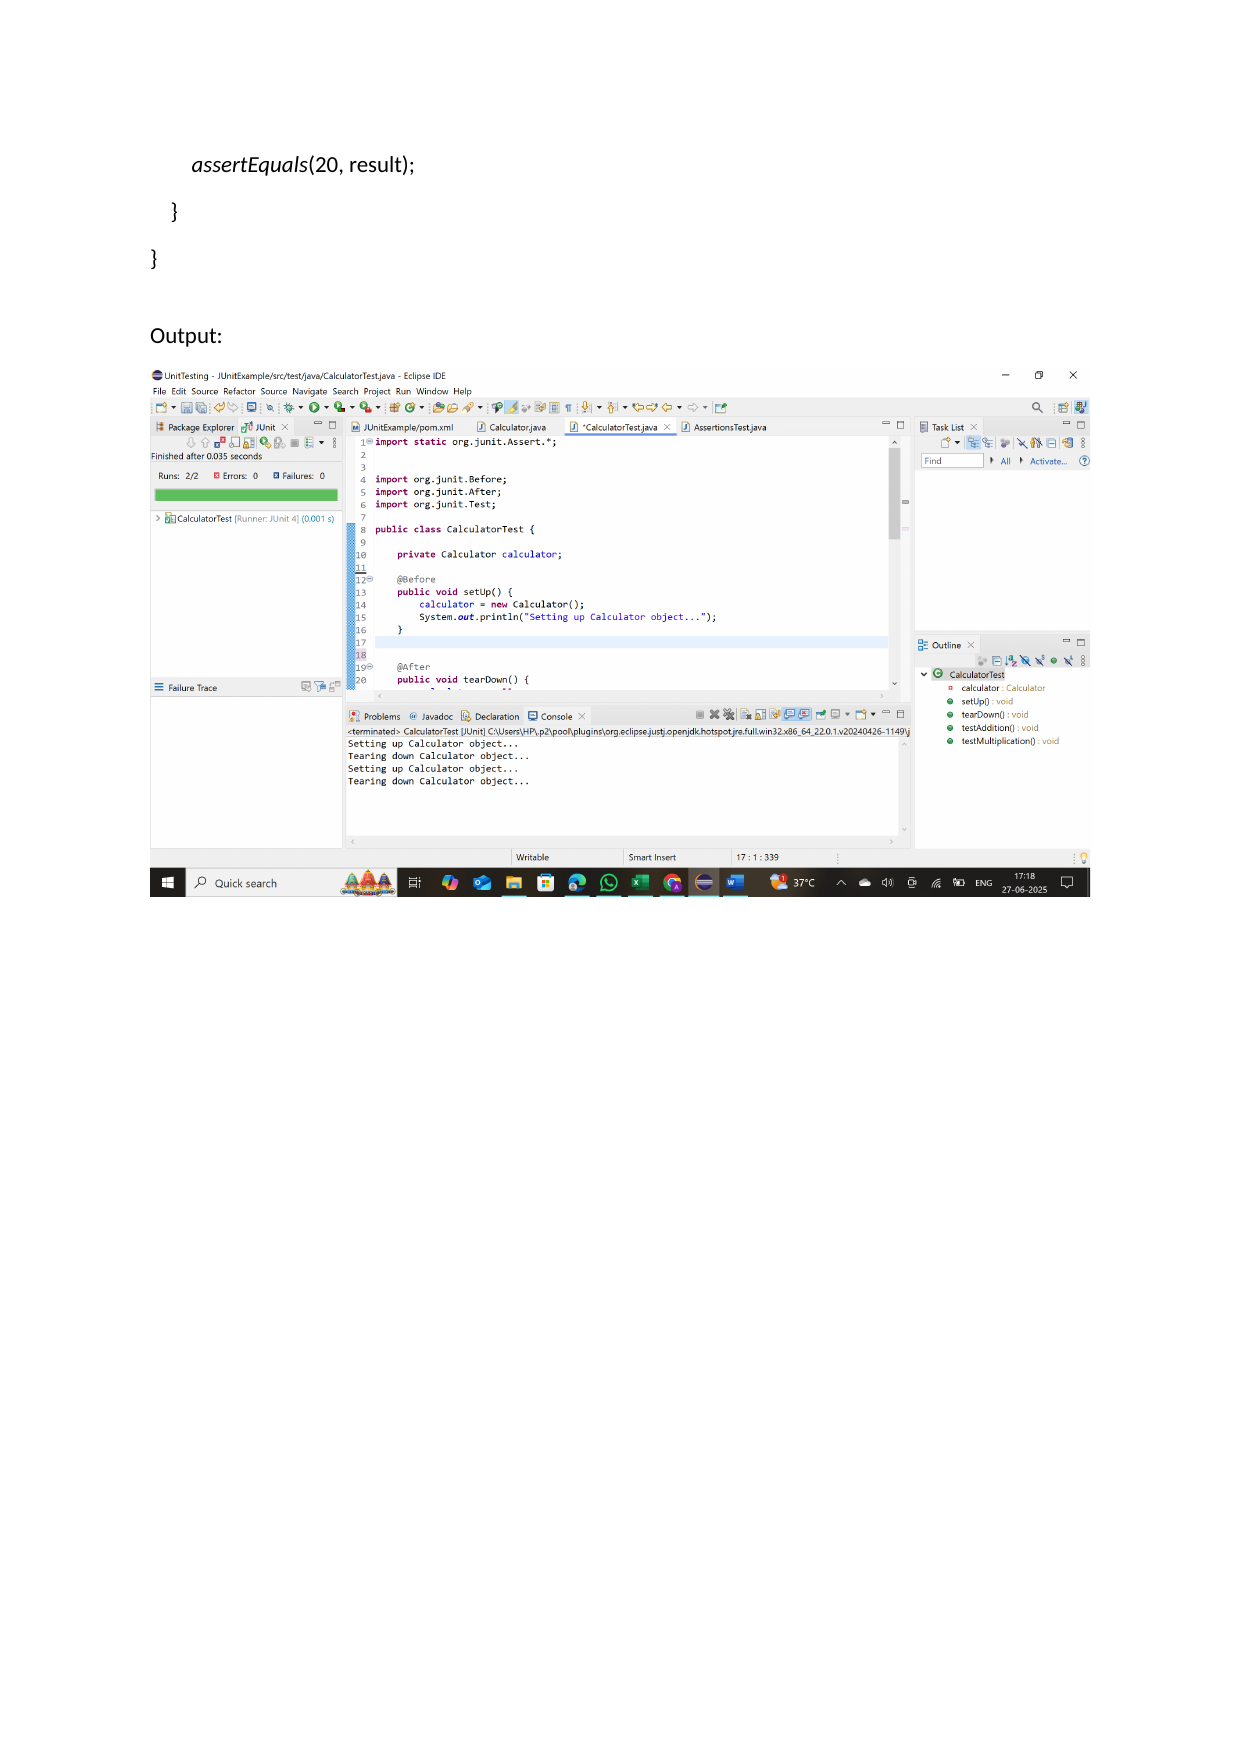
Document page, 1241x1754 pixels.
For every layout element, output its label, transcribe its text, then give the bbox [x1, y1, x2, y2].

picture [150, 367, 1091, 897]
text } [150, 244, 1090, 272]
text assertEquals(20, result); [150, 150, 1090, 178]
text } [150, 197, 1090, 225]
text Output: [150, 291, 1090, 349]
